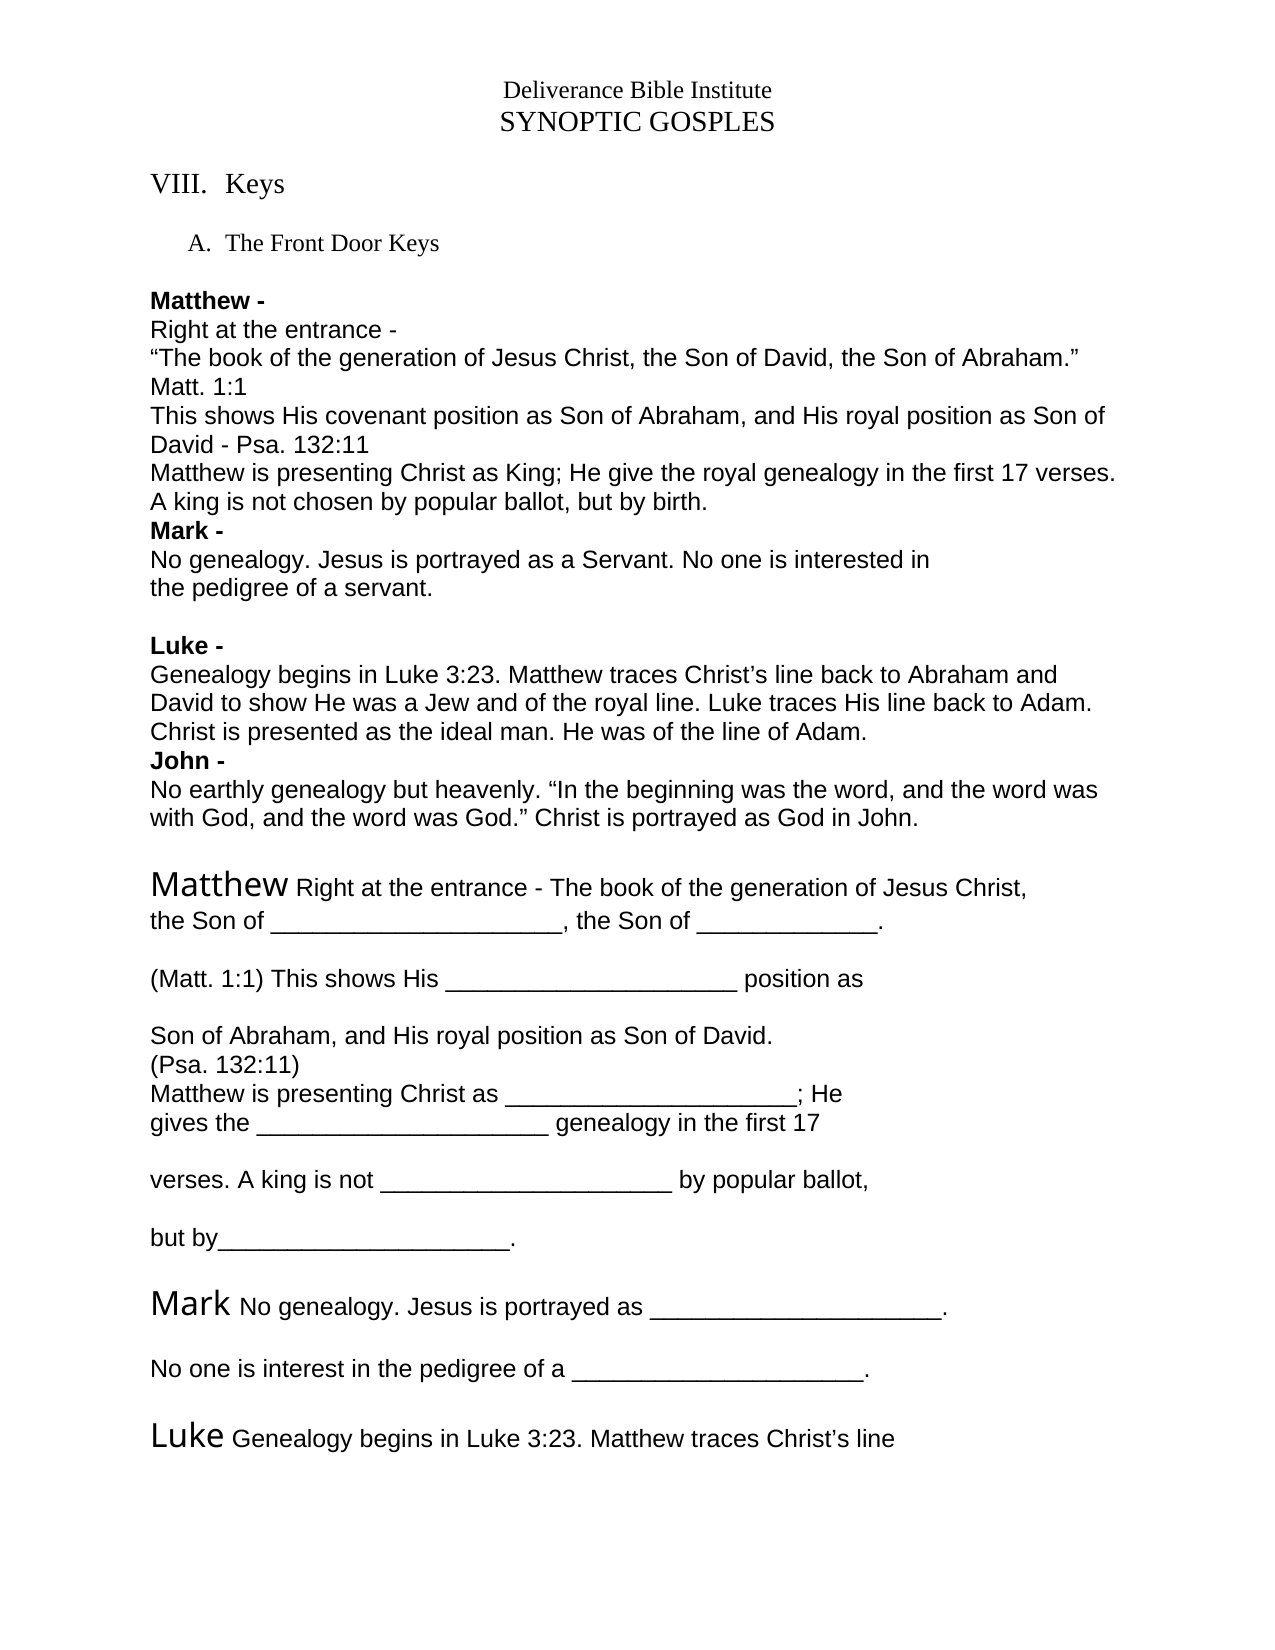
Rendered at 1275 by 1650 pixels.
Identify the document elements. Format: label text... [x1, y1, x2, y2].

text but by_____________________. [150, 1222, 1125, 1251]
text Genealogy begins in Luke 3:23. Matthew traces Christ’s line back to Abraham and David to show He was a Jew and of the royal line. Luke traces His line back to Adam. Christ is presented as the ideal man. He was of the line of Adam. [150, 659, 1125, 746]
text Luke Genealogy begins in Luke 3:23. Matthew traces Christ’s line [150, 1412, 1125, 1457]
text Matthew is presenting Christ as _____________________; He [150, 1079, 1125, 1107]
text (Matt. 1:1) This shows His _____________________ position as [150, 964, 1125, 992]
text This shows His covenant position as Son of Abraham, and His royal position as Son of David - Psa. 132:11 [150, 401, 1125, 458]
text Matthew is presenting Christ as King; He give the royal genealogy in the first 17 verses. A king is not chosen by popular ballot, but by birth. [150, 458, 1125, 516]
text gives the _____________________ genealogy in the first 17 [150, 1107, 1125, 1136]
text (Psa. 132:11) [150, 1050, 1125, 1079]
text Mark No genealogy. Jesus is portrayed as _____________________. [150, 1280, 1125, 1325]
text Son of Abraham, and His royal position as Son of David. [150, 1021, 1125, 1050]
subtitle Keys [150, 166, 1125, 199]
text No earthly genealogy but heavenly. “In the beginning was the word, and the word was with God, and the word was God.” Christ is portrayed as God in John. [150, 774, 1125, 832]
text Matthew - [150, 286, 1125, 314]
text Matthew Right at the entrance - The book of the generation of Jesus Christ, [150, 861, 1125, 906]
text the pedigree of a servant. [150, 573, 1125, 602]
text Mark - [150, 516, 1125, 544]
text Right at the entrance - [150, 314, 1125, 343]
text “The book of the generation of Jesus Christ, the Son of David, the Son of Abraham.” Matt. 1:1 [150, 343, 1125, 401]
text verses. A king is not _____________________ by popular ballot, [150, 1165, 1125, 1194]
text Luke - [150, 631, 1125, 659]
text No one is interest in the pedigree of a _____________________. [150, 1354, 1125, 1383]
text the Son of _____________________, the Son of _____________. [150, 906, 1125, 935]
subtitle The Front Door Keys [187, 228, 1125, 257]
text John - [150, 746, 1125, 774]
text No genealogy. Jesus is portrayed as a Servant. No one is interested in [150, 544, 1125, 573]
